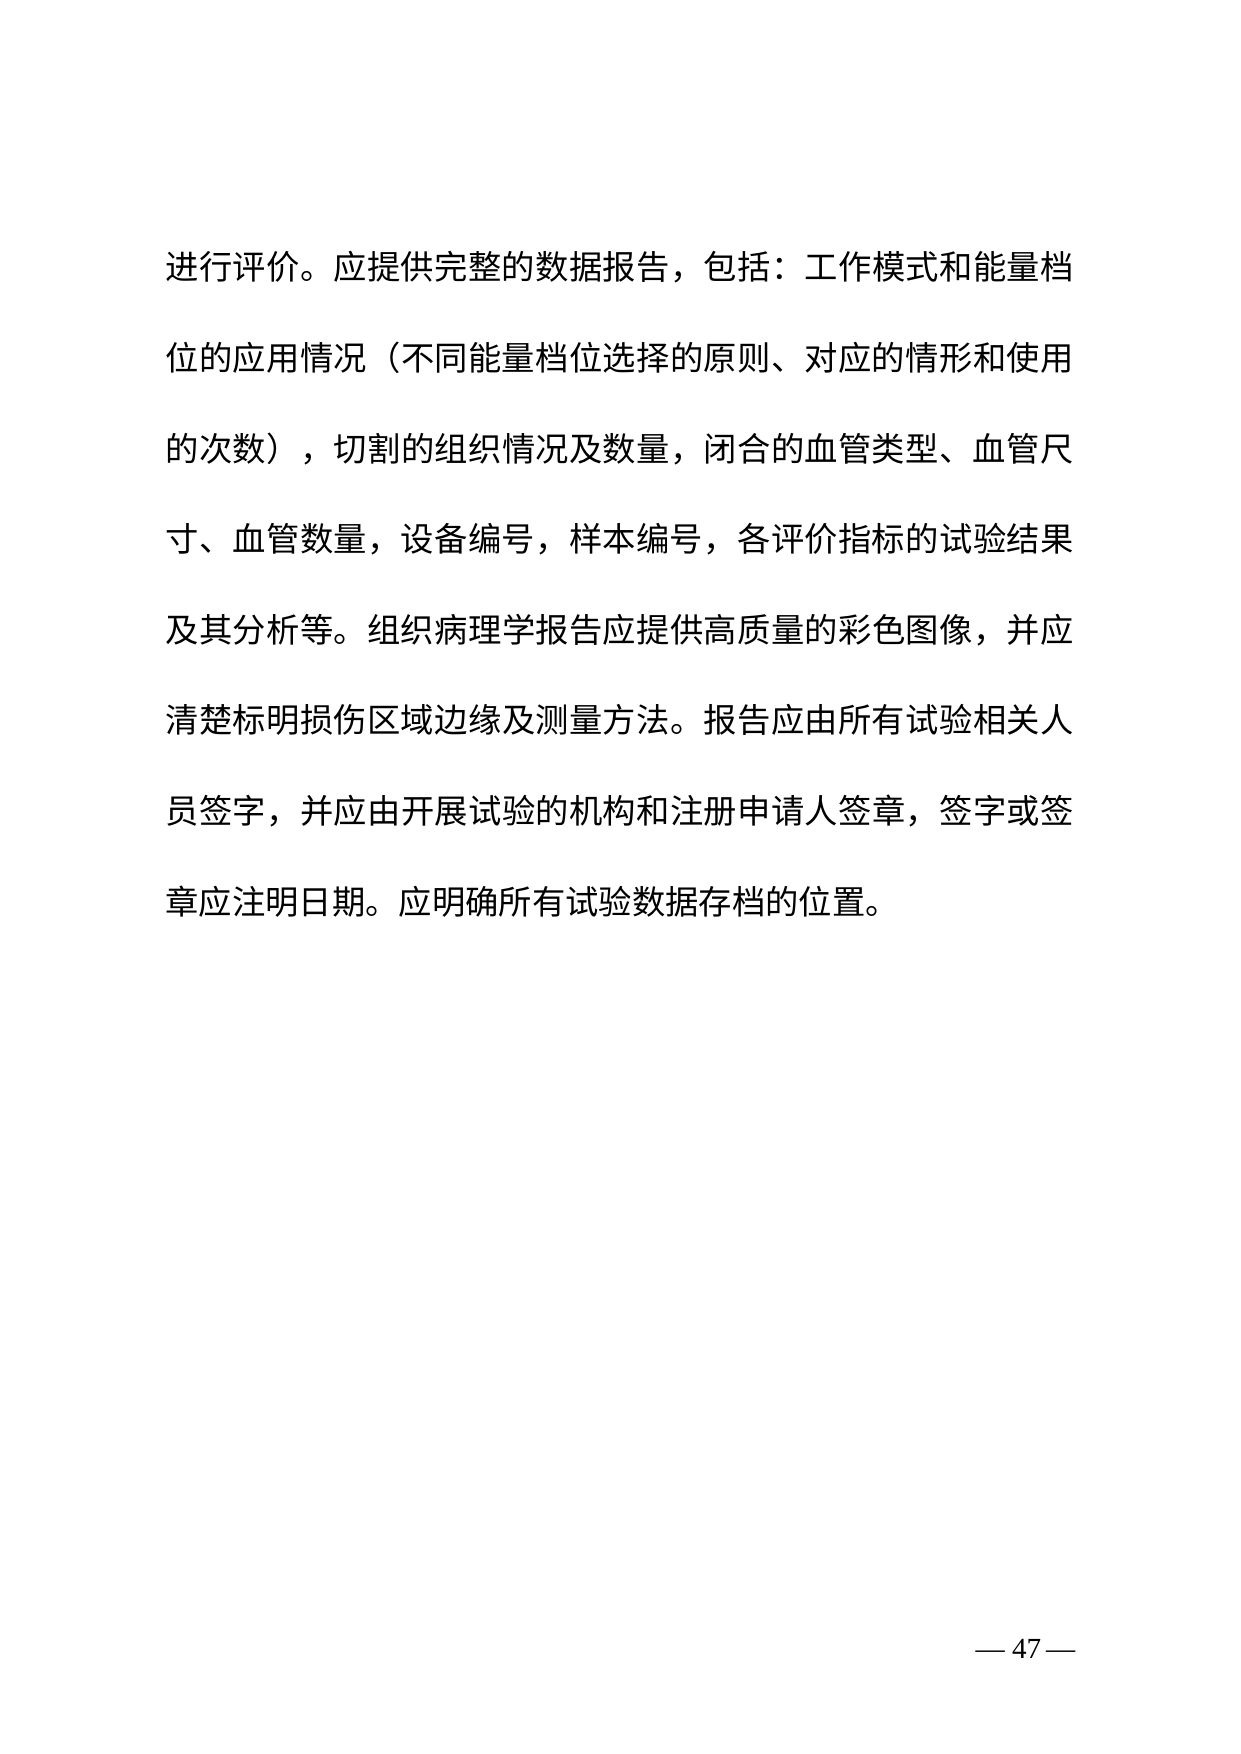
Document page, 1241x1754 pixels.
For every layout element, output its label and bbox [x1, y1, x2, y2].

text [165, 220, 1075, 945]
